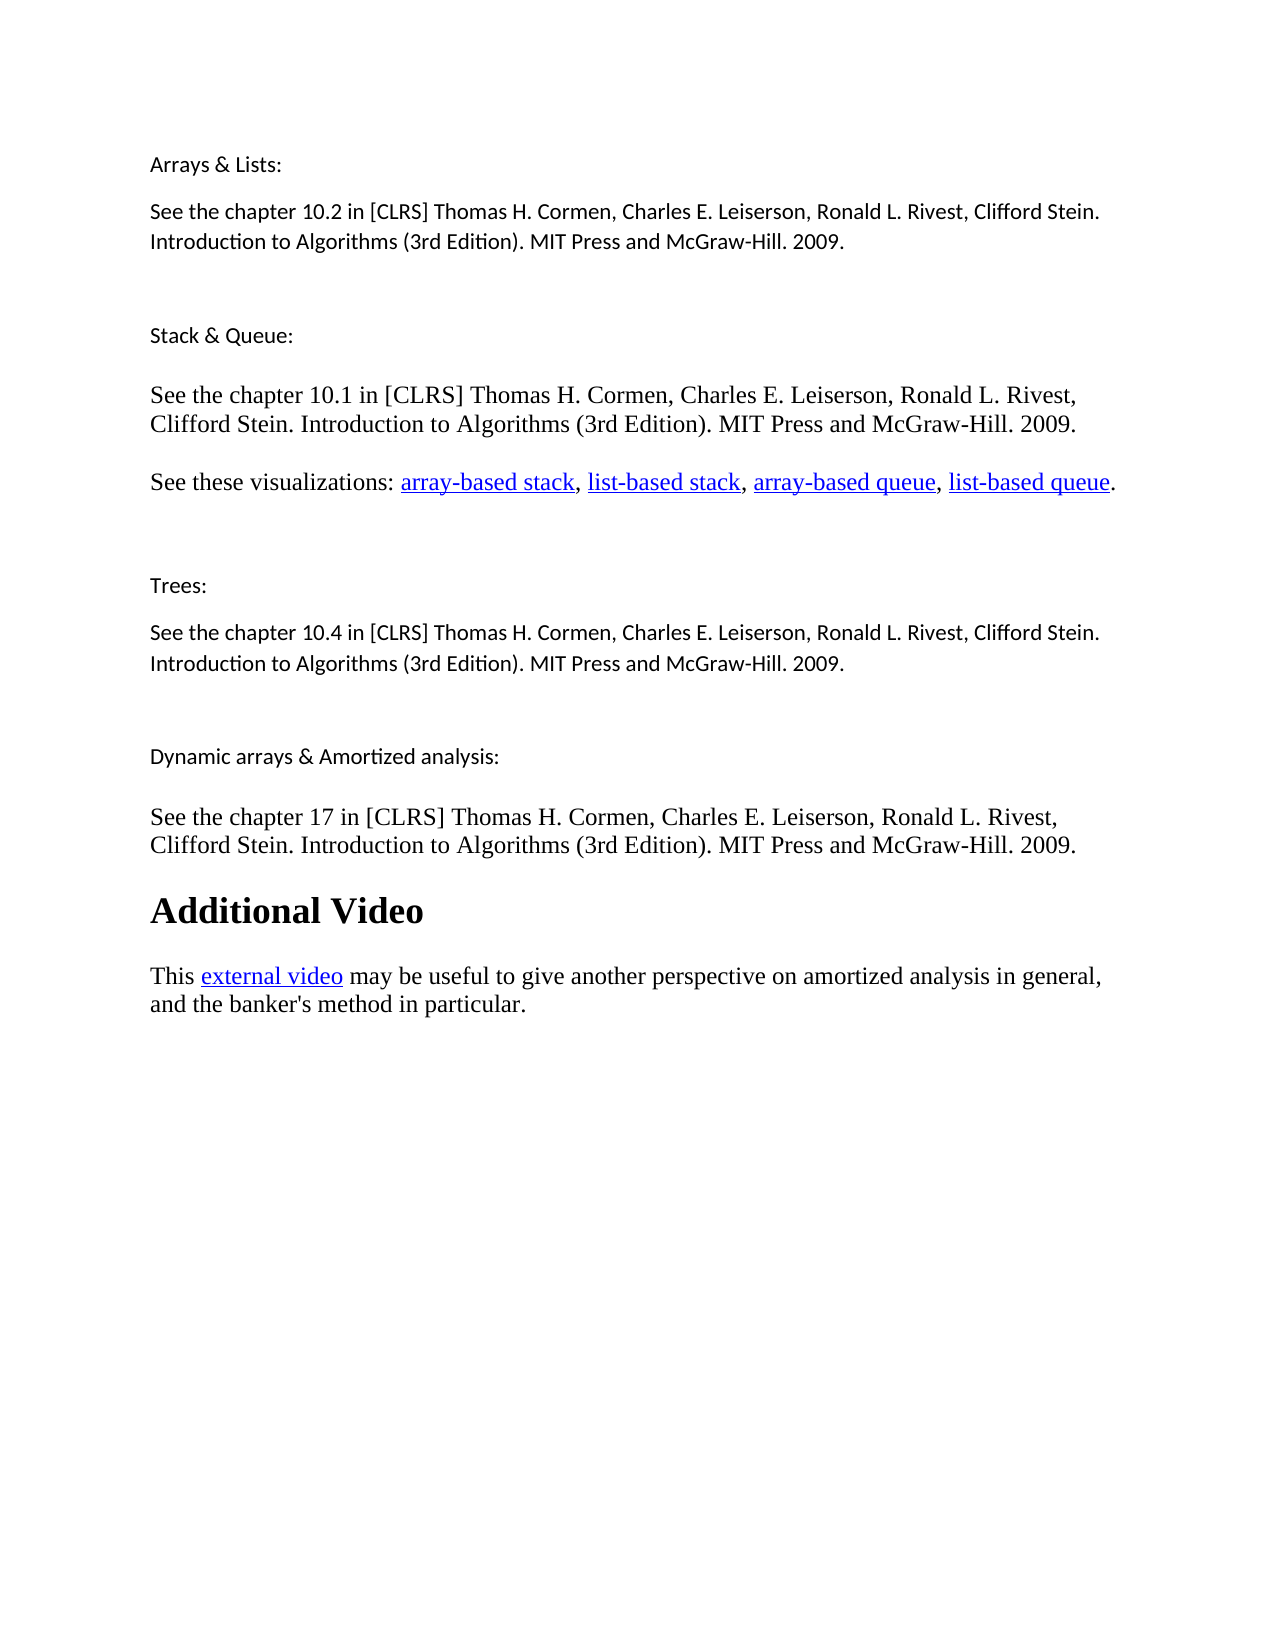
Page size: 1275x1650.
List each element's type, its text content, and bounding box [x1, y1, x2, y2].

text See the chapter 10.1 in [CLRS] Thomas H. Cormen, Charles E. Leiserson, Ronald L. Rivest, Clifford Stein. Introduction to Algorithms (3rd Edition). MIT Press and McGraw-Hill. 2009. [150, 380, 1125, 438]
text Additional Video [150, 888, 1125, 932]
text Arrays & Lists: [150, 150, 1125, 178]
text Dynamic arrays & Amortized analysis: [150, 742, 1125, 771]
text Trees: [150, 572, 1125, 600]
text Stack & Queue: [150, 321, 1125, 349]
text See these visualizations: array-based stack, list-based stack, array-based queue, list-based queue. [150, 467, 1125, 496]
text This external video may be useful to give another perspective on amortized analysis in general, and the banker's method in particular. [150, 961, 1125, 1018]
text See the chapter 10.2 in [CLRS] Thomas H. Cormen, Charles E. Leiserson, Ronald L. Rivest, Clifford Stein. Introduction to Algorithms (3rd Edition). MIT Press and McGraw-Hill. 2009. [150, 197, 1125, 255]
text See the chapter 17 in [CLRS] Thomas H. Cormen, Charles E. Leiserson, Ronald L. Rivest, Clifford Stein. Introduction to Algorithms (3rd Edition). MIT Press and McGraw-Hill. 2009. [150, 802, 1125, 859]
text See the chapter 10.4 in [CLRS] Thomas H. Cormen, Charles E. Leiserson, Ronald L. Rivest, Clifford Stein. Introduction to Algorithms (3rd Edition). MIT Press and McGraw-Hill. 2009. [150, 618, 1125, 677]
